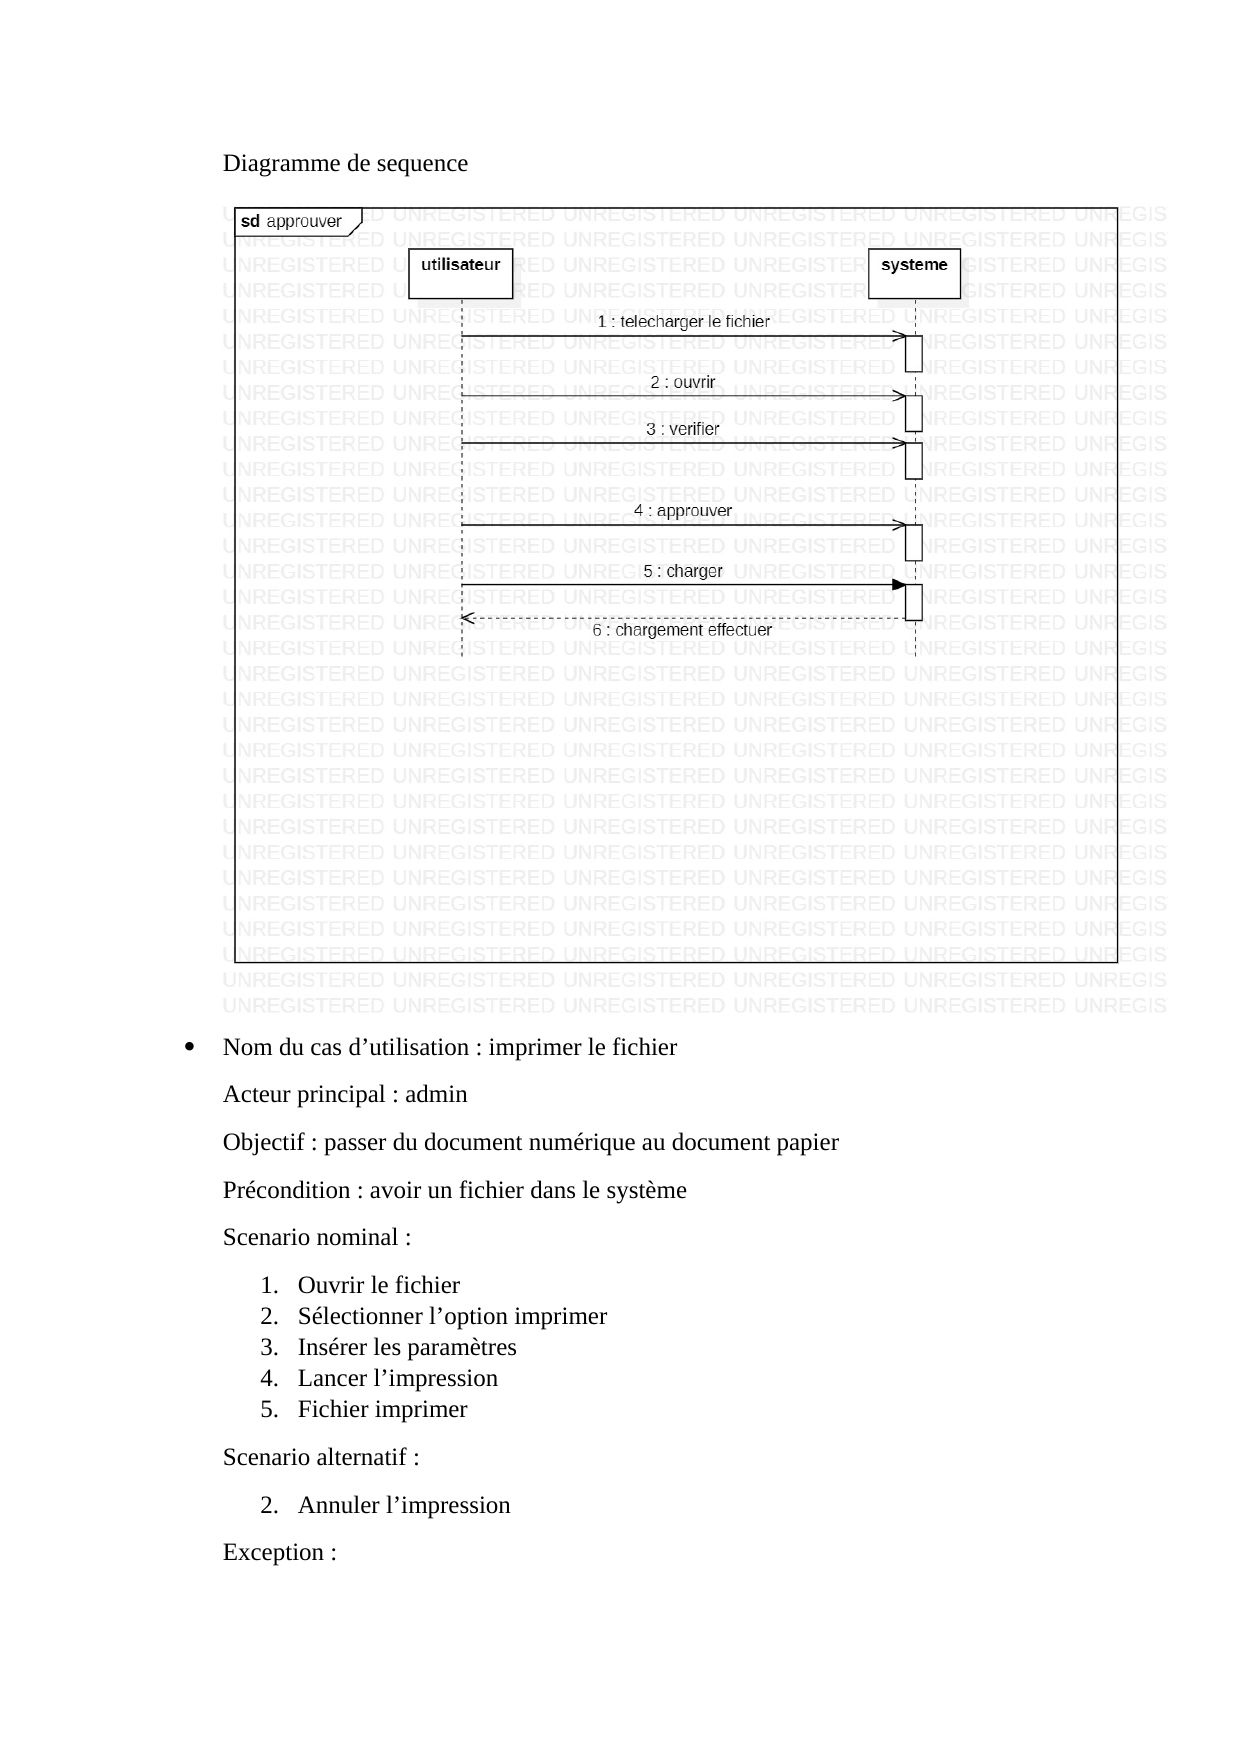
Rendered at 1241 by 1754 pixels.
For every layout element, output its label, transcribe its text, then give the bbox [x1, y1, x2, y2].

list Diagramme de sequence [223, 148, 1093, 176]
picture [222, 195, 1168, 1013]
list Fichier imprimer [260, 1394, 1093, 1423]
list Ouvrir le fichier [260, 1270, 1093, 1299]
text Scenario nominal : [223, 1222, 1093, 1251]
list Nom du cas d’utilisation : imprimer le fichier [185, 1032, 1093, 1060]
list Annuler l’impression [260, 1490, 1093, 1518]
text Précondition : avoir un fichier dans le système [223, 1175, 1093, 1203]
text Scenario alternatif : [223, 1442, 1093, 1471]
text Objectif : passer du document numérique au document papier [223, 1127, 1093, 1156]
list Insérer les paramètres [260, 1332, 1093, 1361]
text Acteur principal : admin [223, 1079, 1093, 1108]
list Sélectionner l’option imprimer [260, 1301, 1093, 1330]
text Exception : [223, 1537, 1093, 1566]
list Lancer l’impression [260, 1363, 1093, 1392]
